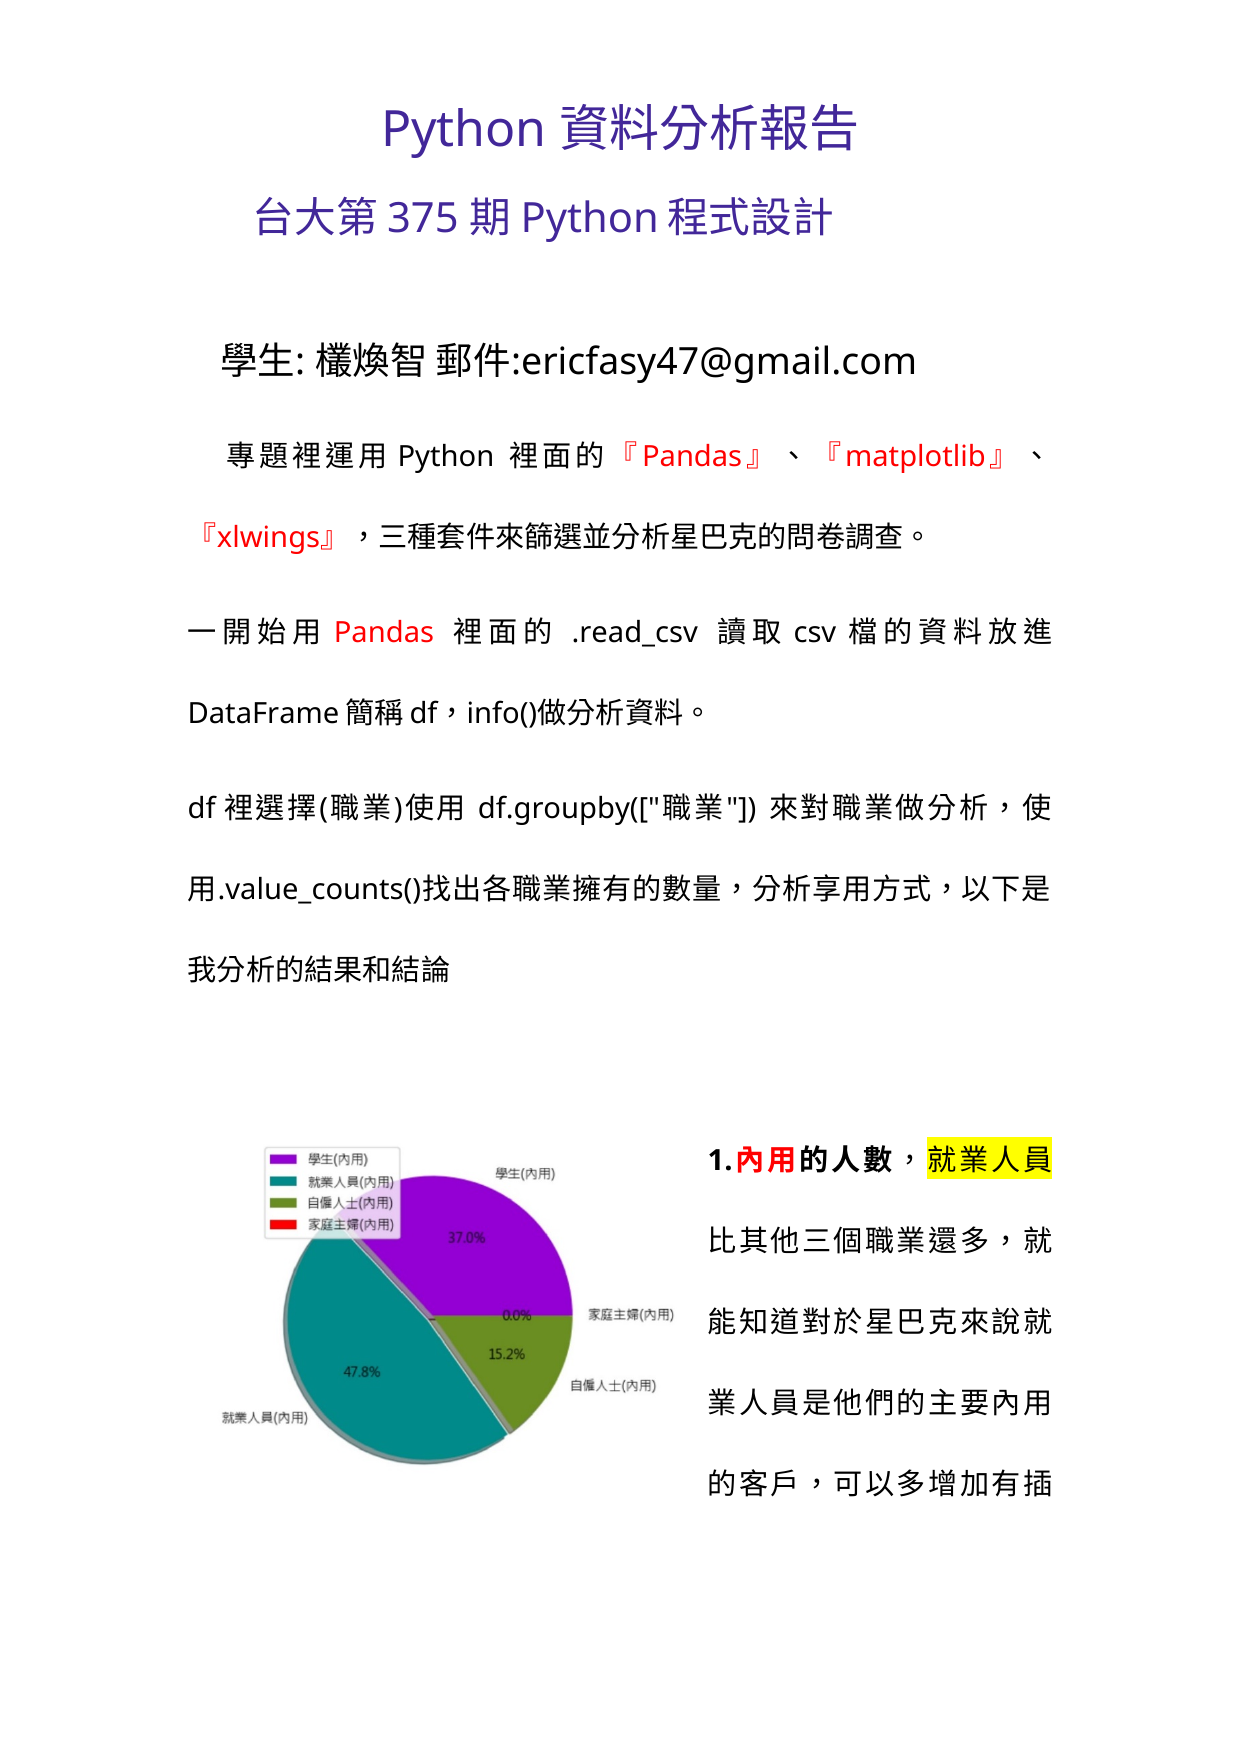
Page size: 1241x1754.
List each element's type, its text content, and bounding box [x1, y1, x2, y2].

picture [187, 1129, 689, 1485]
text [187, 1120, 1053, 1519]
text 專題裡運用Python 裡面的『Pandas』、『matplotlib』、『xlwings』，三種套件來篩選並分析星巴克的問卷調查。 [187, 417, 1053, 573]
text df裡選擇(職業)使用 df.groupby(["職業"]) 來對職業做分析，使用.value_counts()找出各職業擁有的數量，分析享用方式，以下是我分析的結果和結論 [187, 769, 1053, 1006]
text 學生: 欉煥智 郵件:ericfasy47@gmail.com [187, 321, 1053, 396]
text 一開始用Pandas 裡面的 .read_csv 讀取csv檔的資料放進DataFrame簡稱df，info()做分析資料。 [187, 593, 1053, 749]
